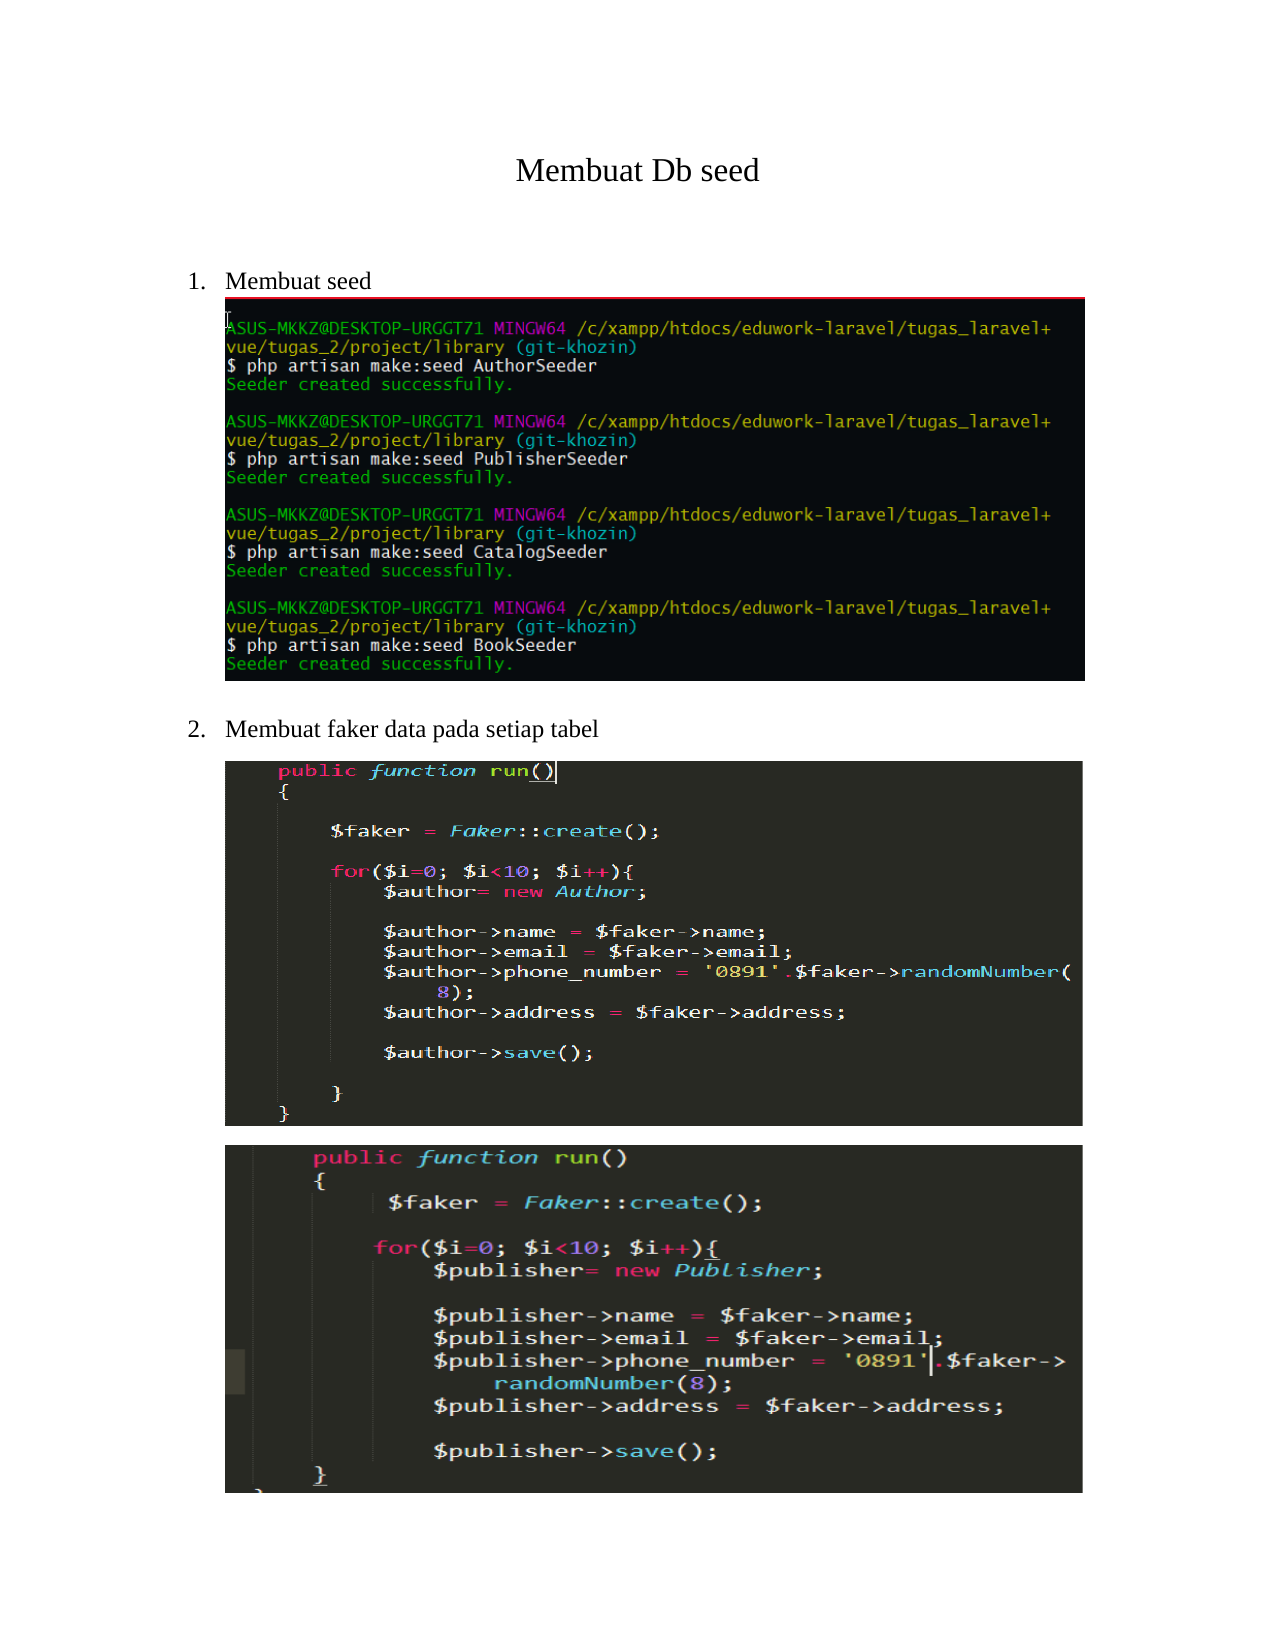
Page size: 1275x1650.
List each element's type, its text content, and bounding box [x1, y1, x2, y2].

picture [225, 1145, 1083, 1493]
text Membuat Db seed [150, 150, 1125, 188]
picture [225, 761, 1083, 1126]
list Membuat faker data pada setiap tabel [187, 714, 1125, 742]
picture [225, 297, 1085, 681]
